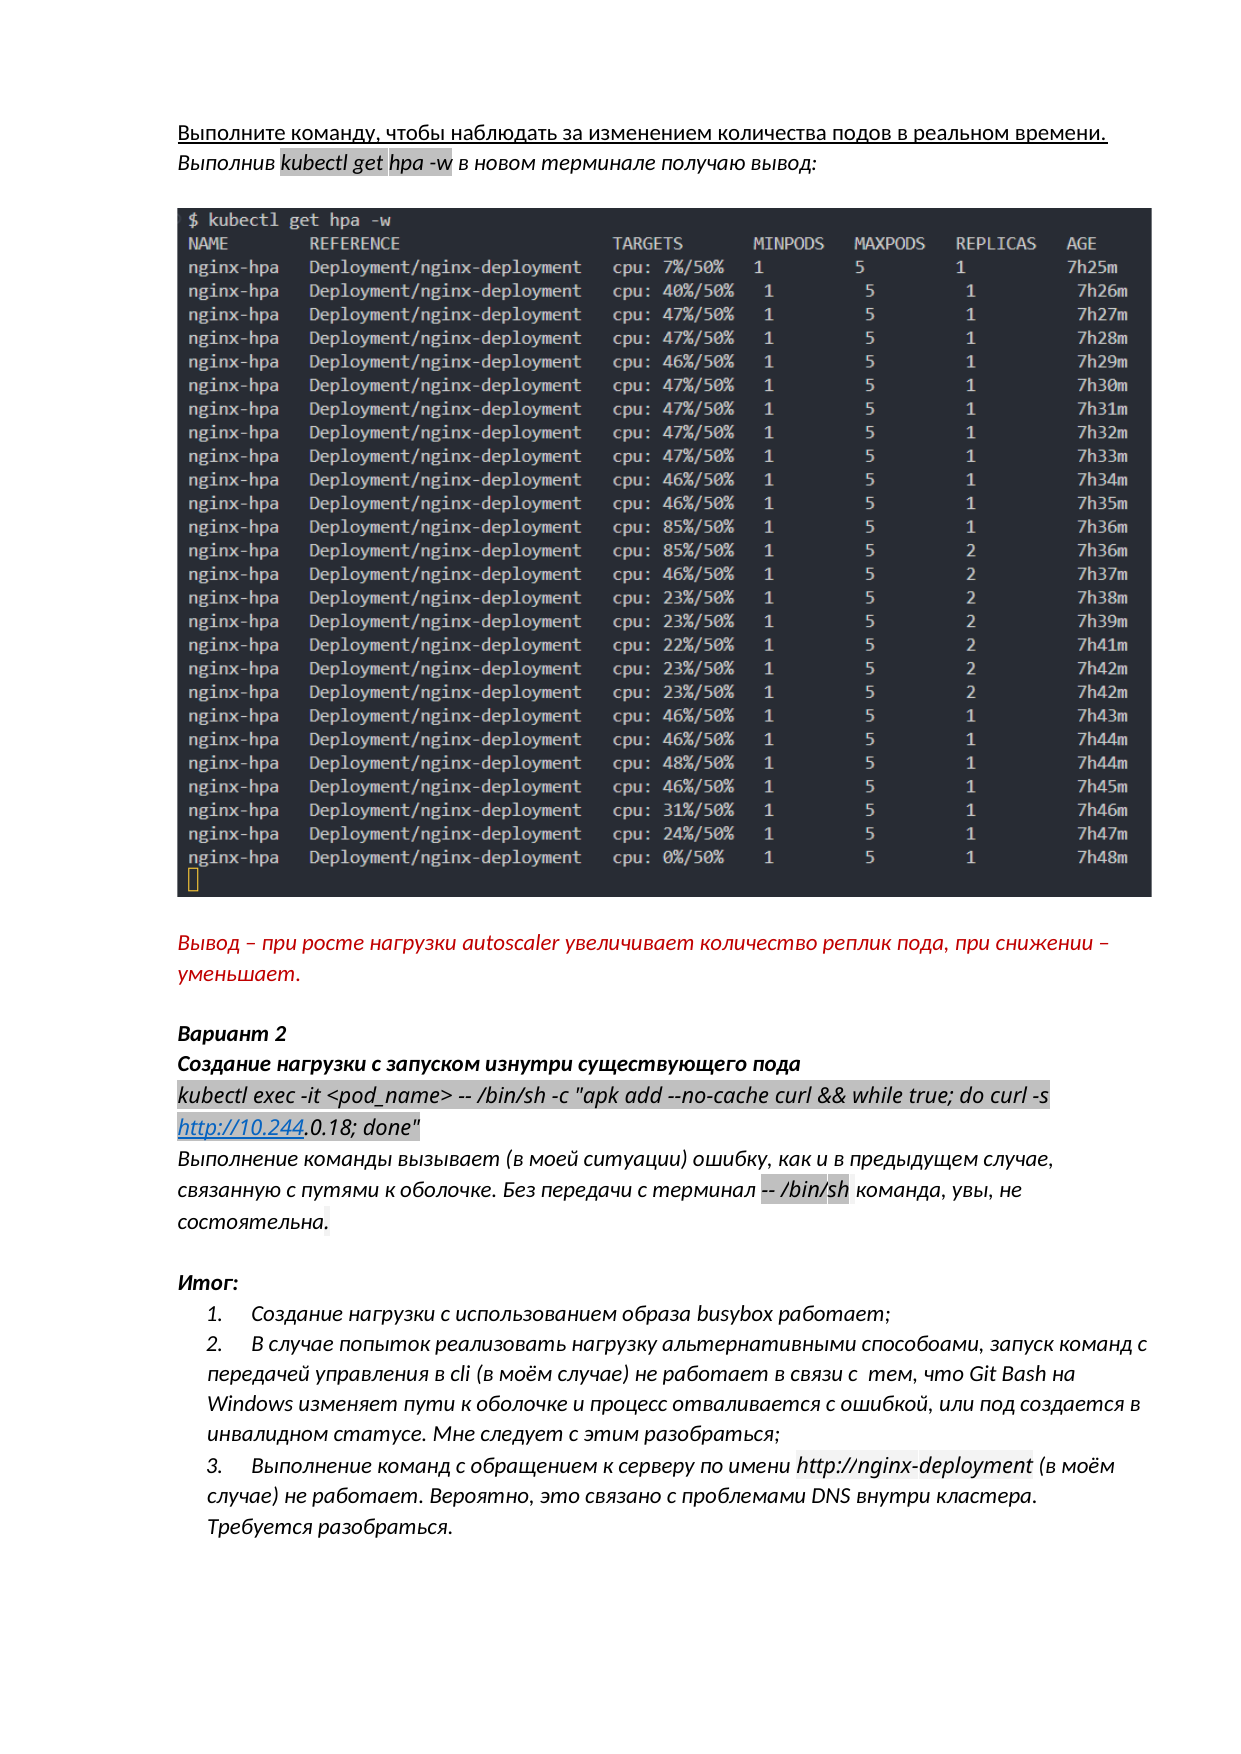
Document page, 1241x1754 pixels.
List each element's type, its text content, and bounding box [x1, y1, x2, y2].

text Итог: [177, 1268, 1152, 1296]
text Выполнив kubectl get hpa -w в новом терминале получаю вывод: [452, 148, 1152, 176]
text Вывод – при росте нагрузки autoscaler увеличивает количество реплик пода, при снижении – уменьшает. [177, 928, 1152, 987]
list Выполнение команд с обращением к серверу по имени http://nginx-deployment (в моём случае) не работает. Вероятно, это связано с проблемами DNS внутри кластера. Требуется разобраться. [206, 1450, 1152, 1540]
text Выполните команду, чтобы наблюдать за изменением количества подов в реальном времени. [177, 118, 1152, 146]
text Вариант 2 [177, 1019, 1152, 1047]
text Создание нагрузки с запуском изнутри существующего пода [177, 1049, 1152, 1077]
list В случае попыток реализовать нагрузку альтернативными способоами, запуск команд с передачей управления в cli (в моём случае) не работает в связи с тем, что Git Bash на Windows изменяет пути к оболочке и процесс отваливается с ошибкой, или под создается в инвалидном статусе. Мне следует с этим разобраться; [206, 1329, 1152, 1447]
list Создание нагрузки с использованием образа busybox работает; [206, 1299, 1152, 1327]
picture [177, 208, 1152, 897]
text kubectl exec -it <pod_name> -- /bin/sh -c "apk add --no-cache curl && while true; do curl -s http://10.244.0.18; done" [177, 1079, 1152, 1141]
text Выполнение команды вызывает (в моей ситуации) ошибку, как и в предыдущем случае, связанную с путями к оболочке. Без передачи с терминал -- /bin/sh команда, увы, не состоятельна. [177, 1144, 1152, 1236]
